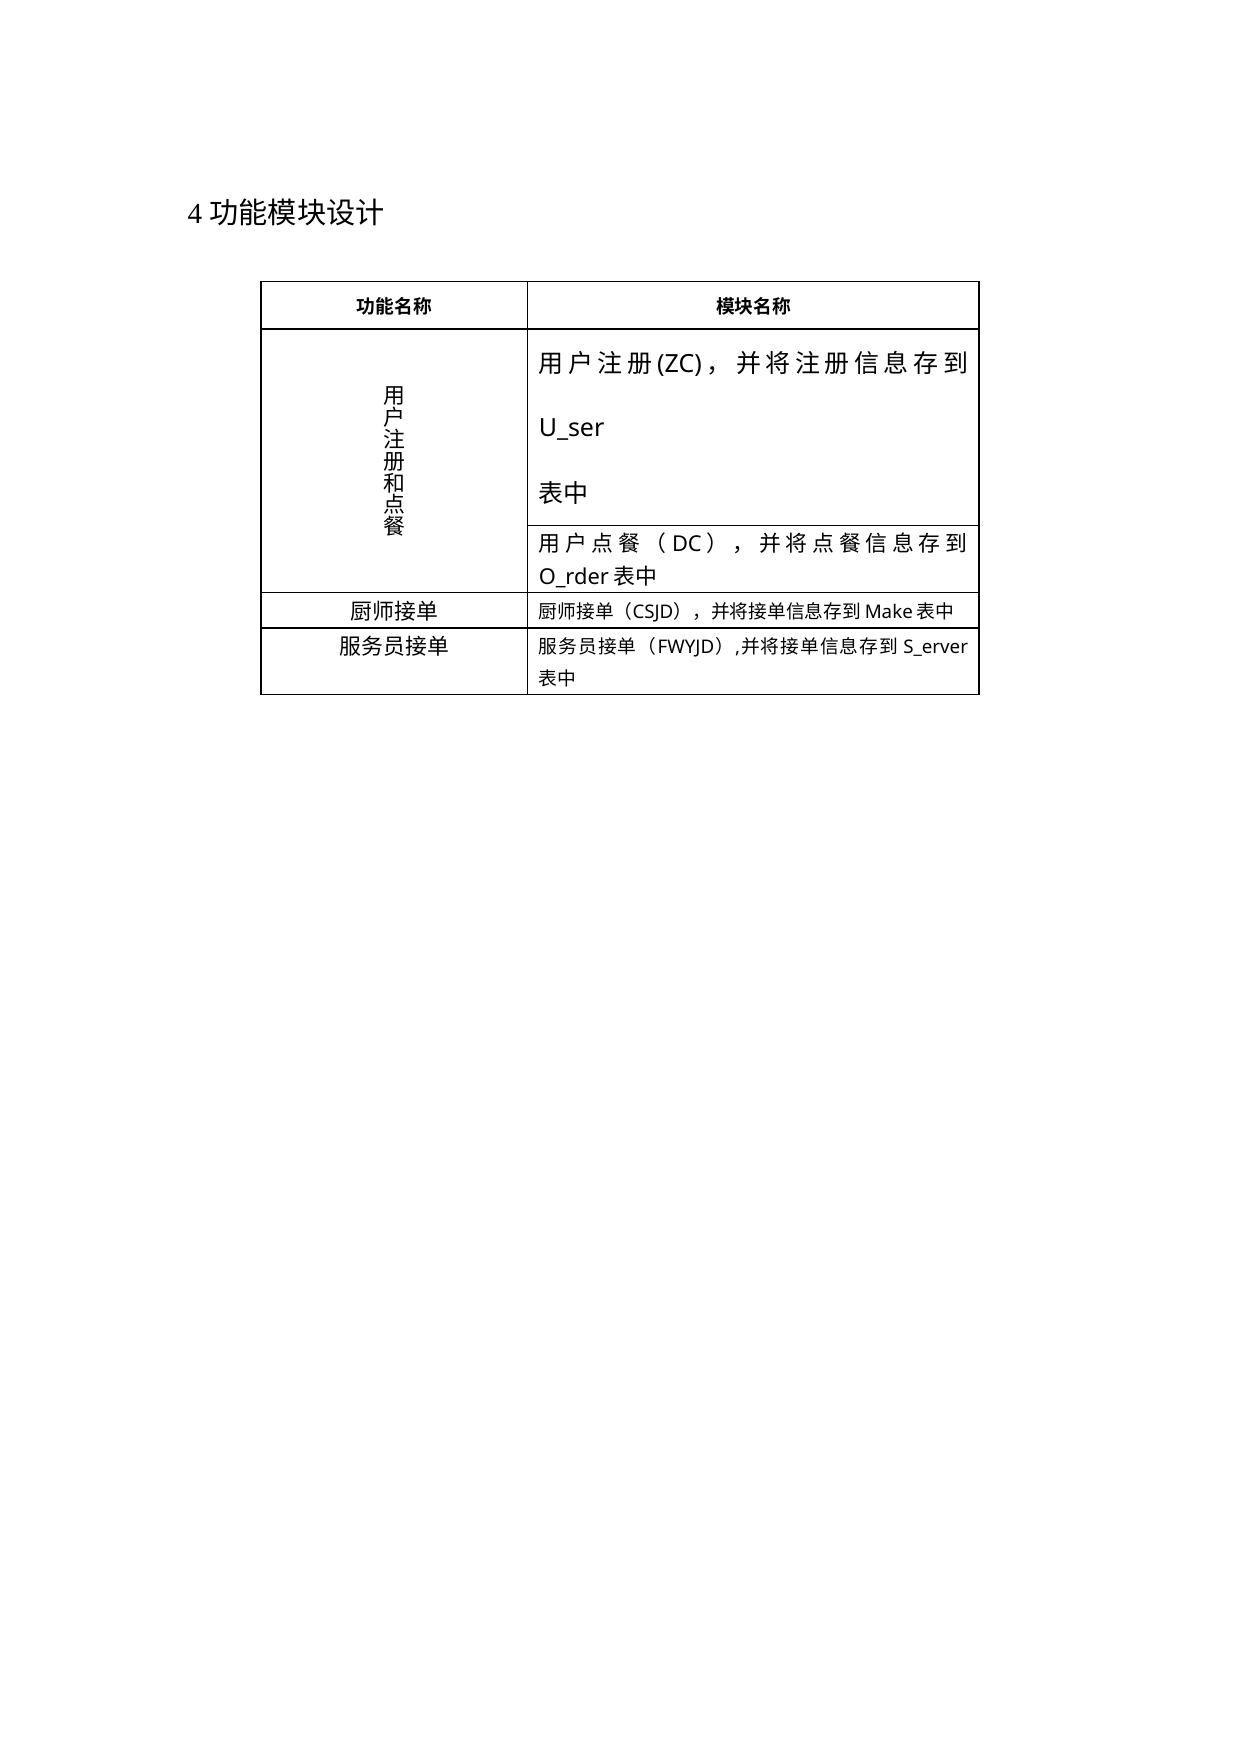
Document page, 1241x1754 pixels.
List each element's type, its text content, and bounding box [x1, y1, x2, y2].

table_cell 服务员接单（FWYJD）,并将接单信息存到S_erver表中 [528, 629, 978, 694]
subtitle 4 功能模块设计 [187, 178, 1053, 243]
table_header 功能名称 [262, 282, 527, 328]
table_cell 用户注册和点餐 [262, 330, 527, 592]
table_header 模块名称 [528, 282, 978, 328]
table_cell 厨师接单 [262, 593, 527, 627]
table_cell 用户点餐（DC），并将点餐信息存到O_rder表中 [528, 526, 978, 592]
table_cell 用户注册(ZC)，并将注册信息存到U_ser 表中 [528, 330, 978, 524]
table_cell 服务员接单 [262, 629, 527, 694]
table_cell 厨师接单（CSJD），并将接单信息存到Make表中 [528, 593, 978, 627]
